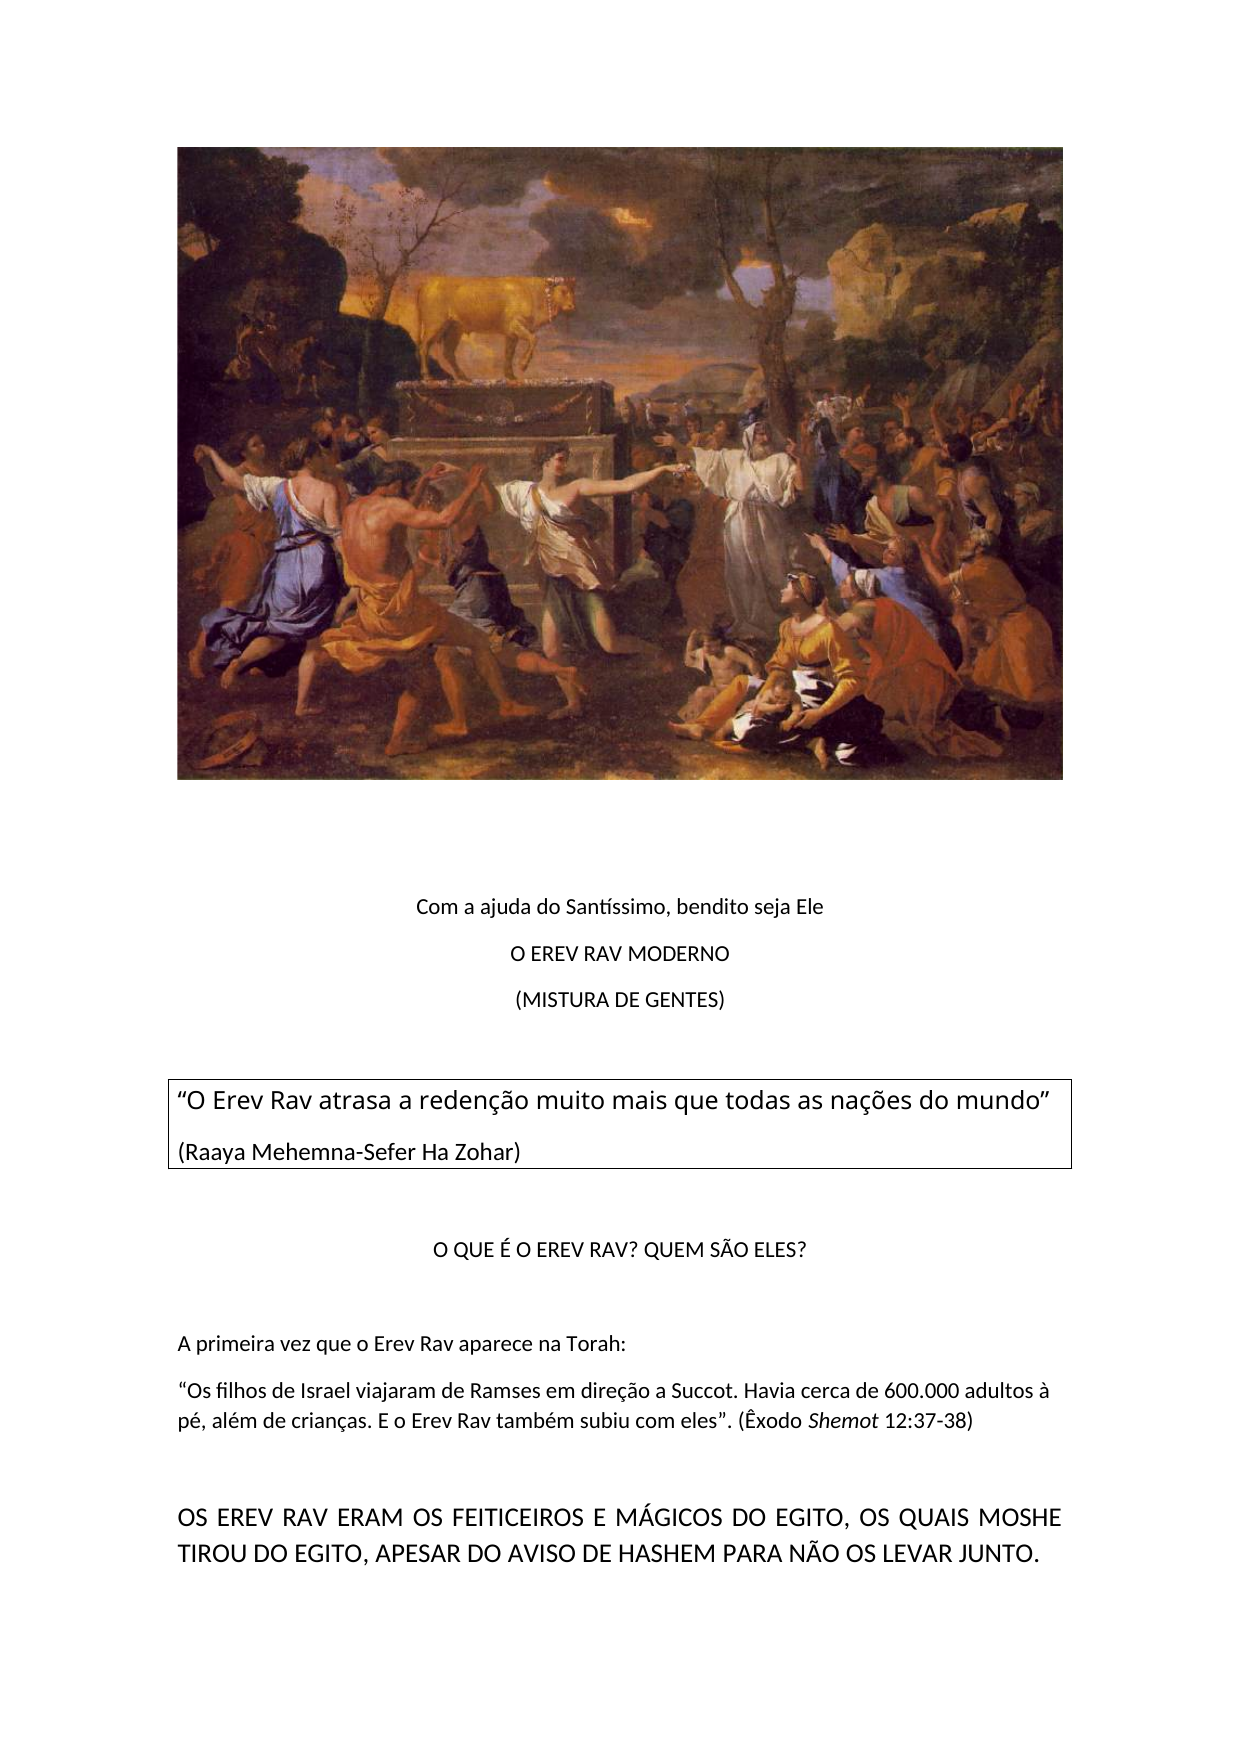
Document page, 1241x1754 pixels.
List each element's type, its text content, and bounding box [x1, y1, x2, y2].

text OS EREV RAV ERAM OS FEITICEIROS E MÁGICOS DO EGITO, OS QUAIS MOSHE TIROU DO EGITO, APESAR DO AVISO DE HASHEM PARA NÃO OS LEVAR JUNTO. [177, 1500, 1063, 1569]
text O EREV RAV MODERNO [177, 939, 1063, 967]
text “Os filhos de Israel viajaram de Ramses em direção a Succot. Havia cerca de 600.000 adultos à pé, além de crianças. E o Erev Rav também subiu com eles”. (Êxodo Shemot 12:37-38) [177, 1376, 1063, 1434]
picture [177, 147, 1063, 780]
text A primeira vez que o Erev Rav aparece na Torah: [177, 1329, 1063, 1357]
text “O Erev Rav atrasa a redenção muito mais que todas as nações do mundo” [169, 1080, 1071, 1117]
text (Raaya Mehemna-Sefer Ha Zohar) [169, 1133, 1071, 1168]
text Com a ajuda do Santíssimo, bendito seja Ele [177, 892, 1063, 920]
text (MISTURA DE GENTES) [177, 986, 1063, 1014]
text O QUE É O EREV RAV? QUEM SÃO ELES? [177, 1236, 1063, 1263]
